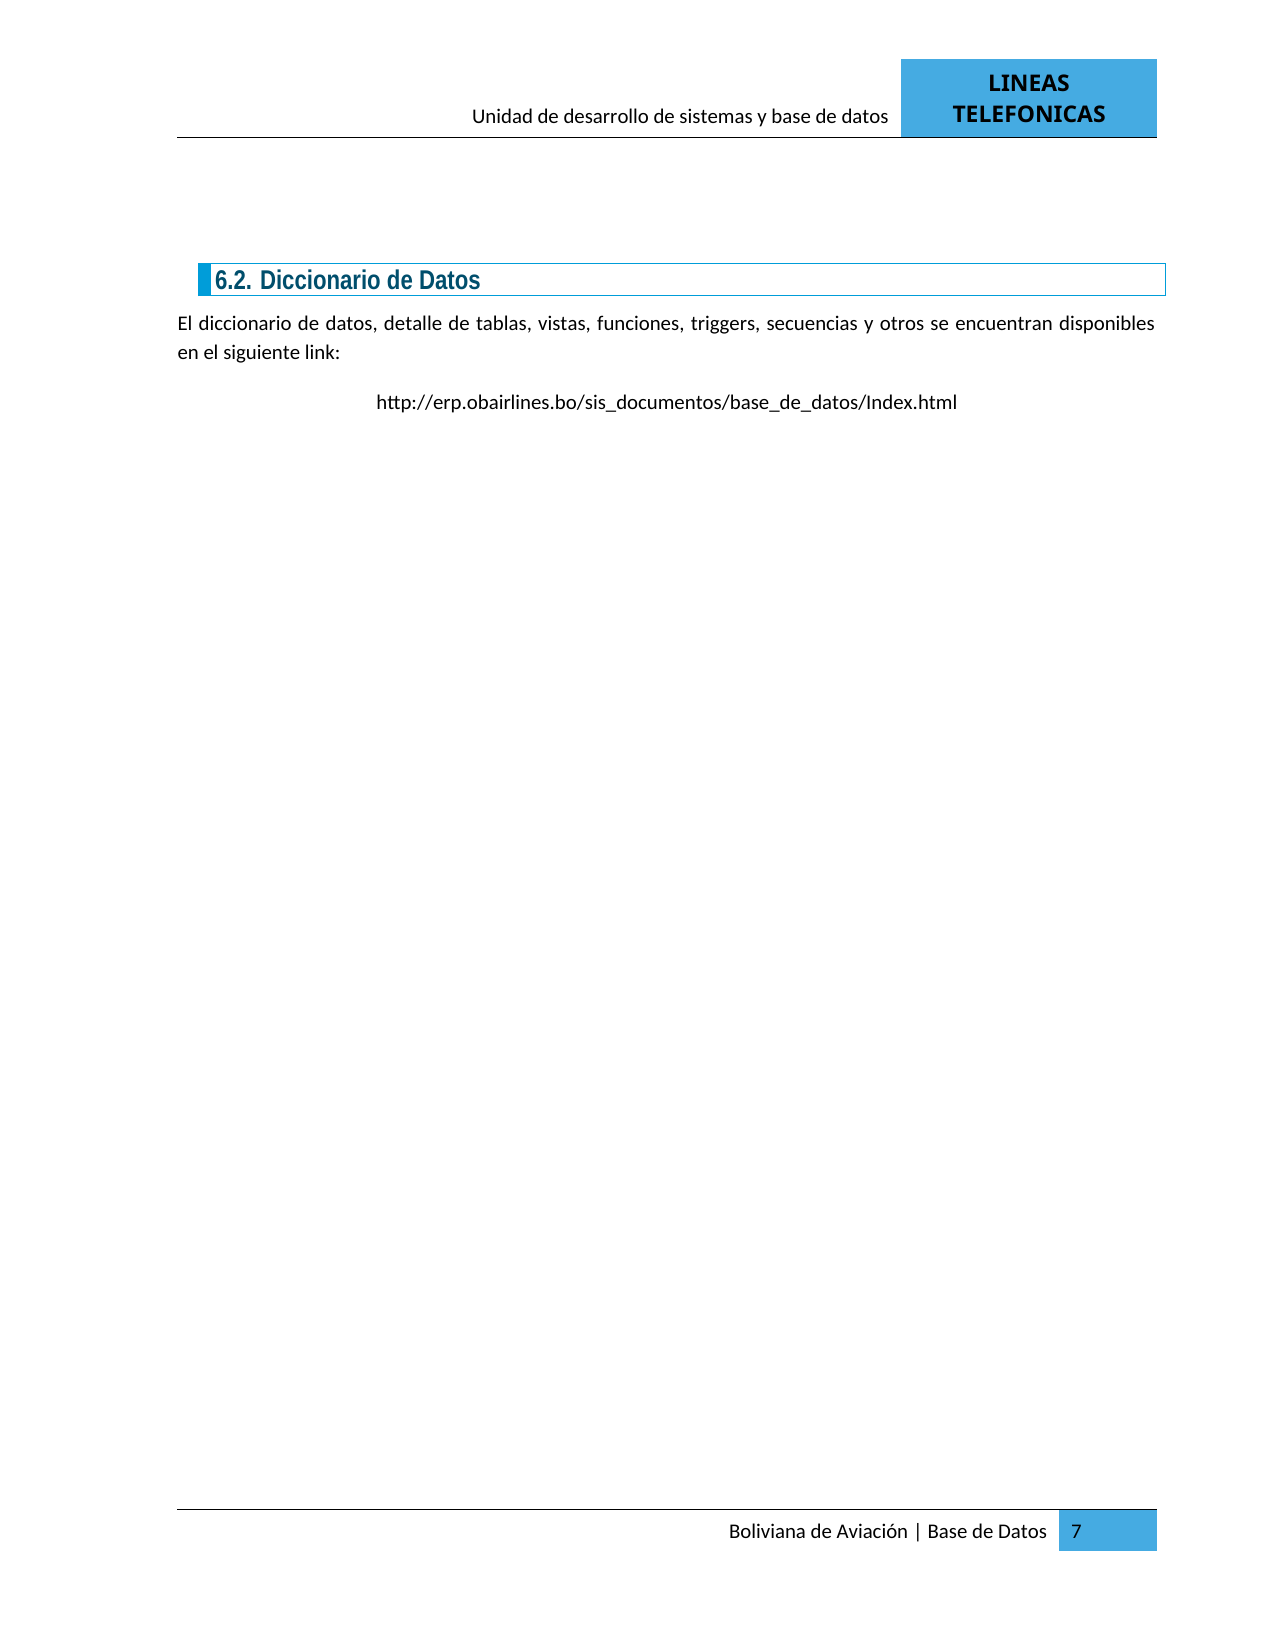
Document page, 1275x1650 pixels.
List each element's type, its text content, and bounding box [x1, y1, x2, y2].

text http://erp.obairlines.bo/sis_documentos/base_de_datos/Index.html [177, 389, 1157, 415]
subtitle Diccionario de Datos [211, 264, 1165, 295]
text El diccionario de datos, detalle de tablas, vistas, funciones, triggers, secuencias y otros se encuentran disponibles en el siguiente link: [177, 310, 1157, 365]
